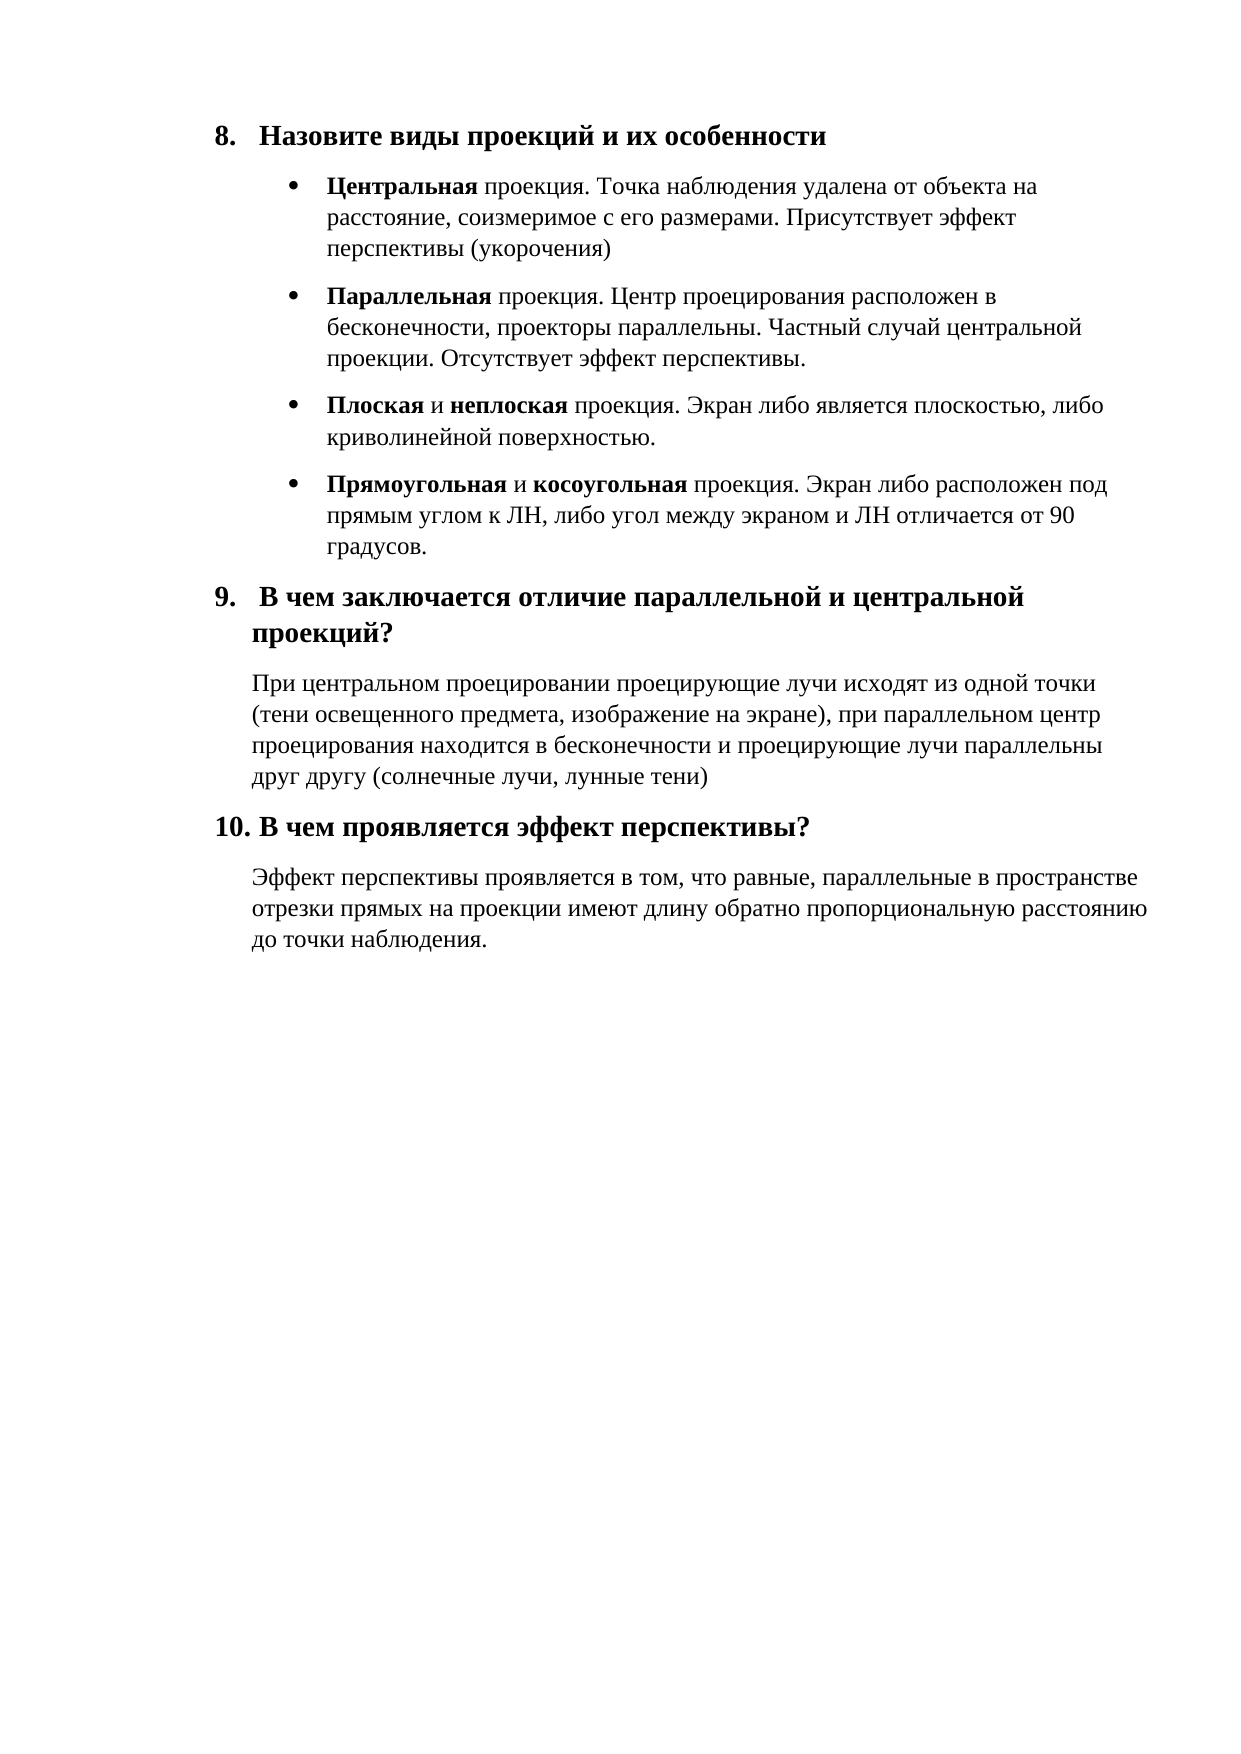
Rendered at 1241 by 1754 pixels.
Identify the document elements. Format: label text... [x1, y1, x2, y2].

list Прямоугольная и косоугольная проекция. Экран либо расположен под прямым углом к ЛН, либо угол между экраном и ЛН отличается от 90 градусов. [289, 469, 1152, 560]
list В чем заключается отличие параллельной и центральной проекций? [214, 579, 1152, 649]
list Параллельная проекция. Центр проецирования расположен в бесконечности, проекторы параллельны. Частный случай центральной проекции. Отсутствует эффект перспективы. [289, 281, 1152, 372]
list Плоская и неплоская проекция. Экран либо является плоскостью, либо криволинейной поверхностью. [289, 391, 1152, 450]
list Центральная проекция. Точка наблюдения удалена от объекта на расстояние, соизмеримое с его размерами. Присутствует эффект перспективы (укорочения) [289, 171, 1152, 262]
list Назовите виды проекций и их особенности [214, 118, 1152, 152]
list В чем проявляется эффект перспективы? [214, 809, 1152, 842]
list Эффект перспективы проявляется в том, что равные, параллельные в пространстве отрезки прямых на проекции имеют длину обратно пропорциональную расстоянию до точки наблюдения. [252, 862, 1152, 952]
list При центральном проецировании проецирующие лучи исходят из одной точки (тени освещенного предмета, изображение на экране), при параллельном центр проецирования находится в бесконечности и проецирующие лучи параллельны друг другу (солнечные лучи, лунные тени) [252, 668, 1152, 790]
